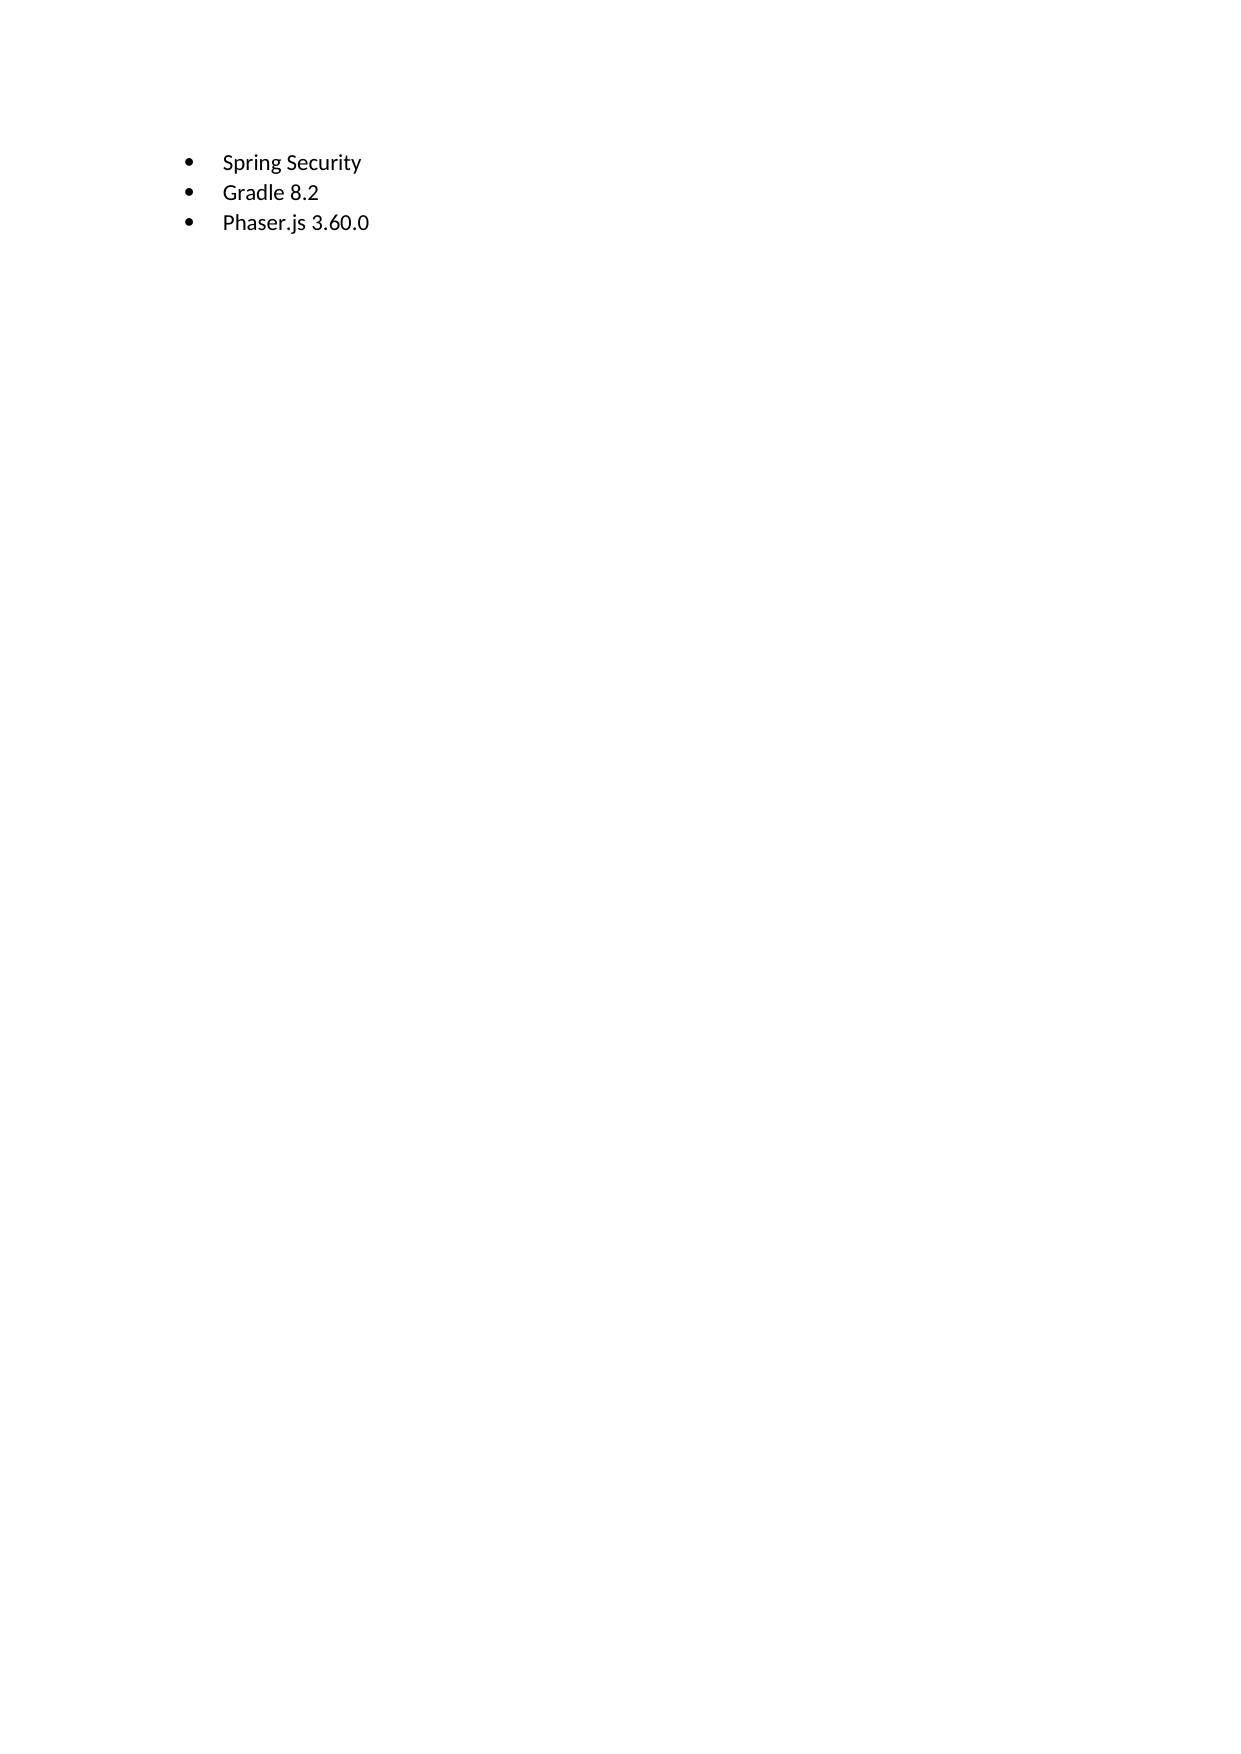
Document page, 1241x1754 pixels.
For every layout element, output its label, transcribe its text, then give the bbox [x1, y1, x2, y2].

list Spring Security [185, 148, 1093, 176]
list Gradle 8.2 [185, 178, 1093, 206]
list Phaser.js 3.60.0 [185, 208, 1093, 236]
